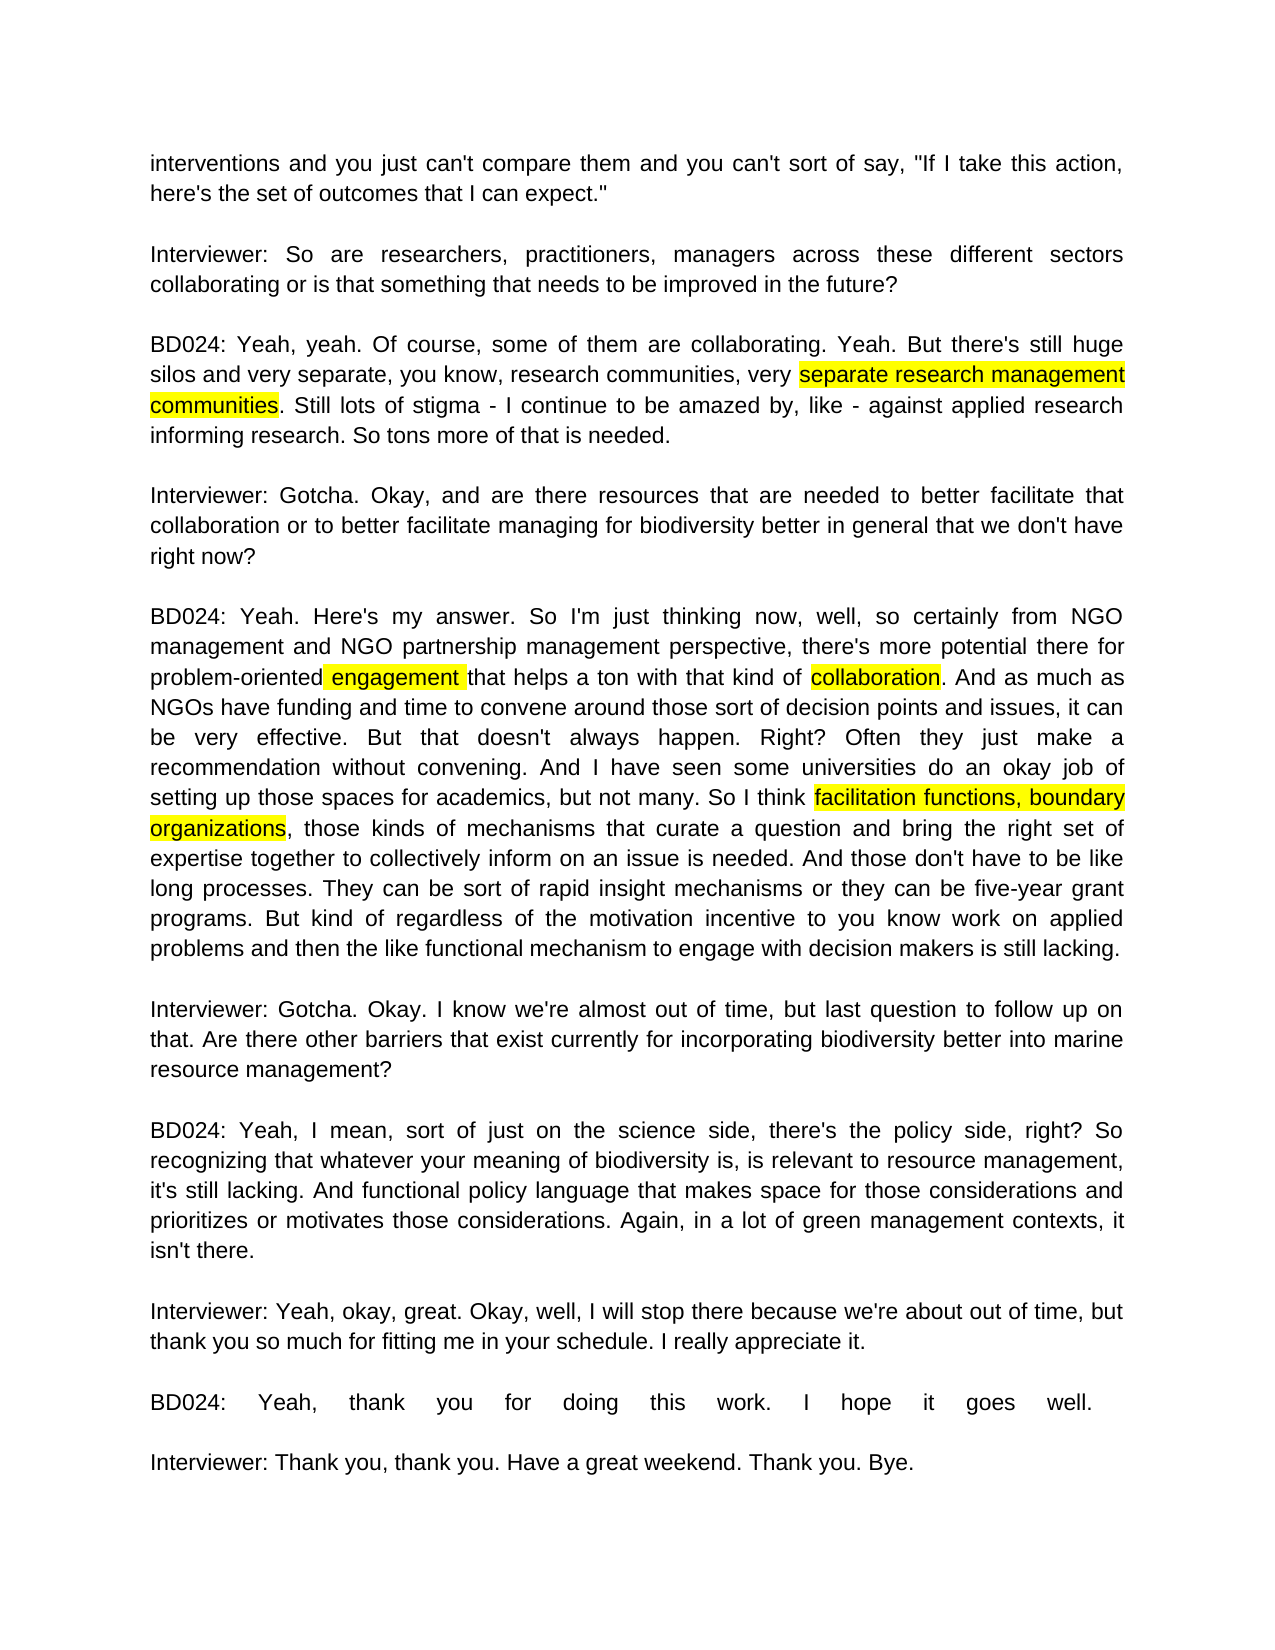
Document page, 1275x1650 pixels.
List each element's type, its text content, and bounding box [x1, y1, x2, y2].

text BD024: Yeah, yeah. Of course, some of them are collaborating. Yeah. But there's still huge silos and very separate, you know, research communities, very separate research management communities. Still lots of stigma - I continue to be amazed by, like - against applied research informing research. So tons more of that is needed. [150, 331, 1125, 448]
text Interviewer: Gotcha. Okay. I know we're almost out of time, but last question to follow up on that. Are there other barriers that exist currently for incorporating biodiversity better into marine resource management? [150, 996, 1125, 1083]
text Interviewer: Yeah, okay, great. Okay, well, I will stop there because we're about out of time, but thank you so much for fitting me in your schedule. I really appreciate it. [150, 1298, 1125, 1354]
text Interviewer: Gotcha. Okay, and are there resources that are needed to better facilitate that collaboration or to better facilitate managing for biodiversity better in general that we don't have right now? [150, 482, 1125, 569]
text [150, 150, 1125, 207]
text BD024: Yeah, thank you for doing this work. I hope it goes well. [150, 1388, 1125, 1445]
text Interviewer: So are researchers, practitioners, managers across these different sectors collaborating or is that something that needs to be improved in the future? [150, 241, 1125, 297]
text BD024: Yeah, I mean, sort of just on the science side, there's the policy side, right? So recognizing that whatever your meaning of biodiversity is, is relevant to resource management, it's still lacking. And functional policy language that makes space for those considerations and prioritizes or motivates those considerations. Again, in a lot of green management contexts, it isn't there. [150, 1117, 1125, 1264]
text BD024: Yeah. Here's my answer. So I'm just thinking now, well, so certainly from NGO management and NGO partnership management perspective, there's more potential there for problem-oriented engagement that helps a ton with that kind of collaboration. And as much as NGOs have funding and time to convene around those sort of decision points and issues, it can be very effective. But that doesn't always happen. Right? Often they just make a recommendation without convening. And I have seen some universities do an okay job of setting up those spaces for academics, but not many. So I think facilitation functions, boundary organizations, those kinds of mechanisms that curate a question and bring the right set of expertise together to collectively inform on an issue is needed. And those don't have to be like long processes. They can be sort of rapid insight mechanisms or they can be five-year grant programs. But kind of regardless of the motivation incentive to you know work on applied problems and then the like functional mechanism to engage with decision makers is still lacking. [150, 603, 1125, 962]
text Interviewer: Thank you, thank you. Have a great weekend. Thank you. Bye. [150, 1449, 1125, 1475]
